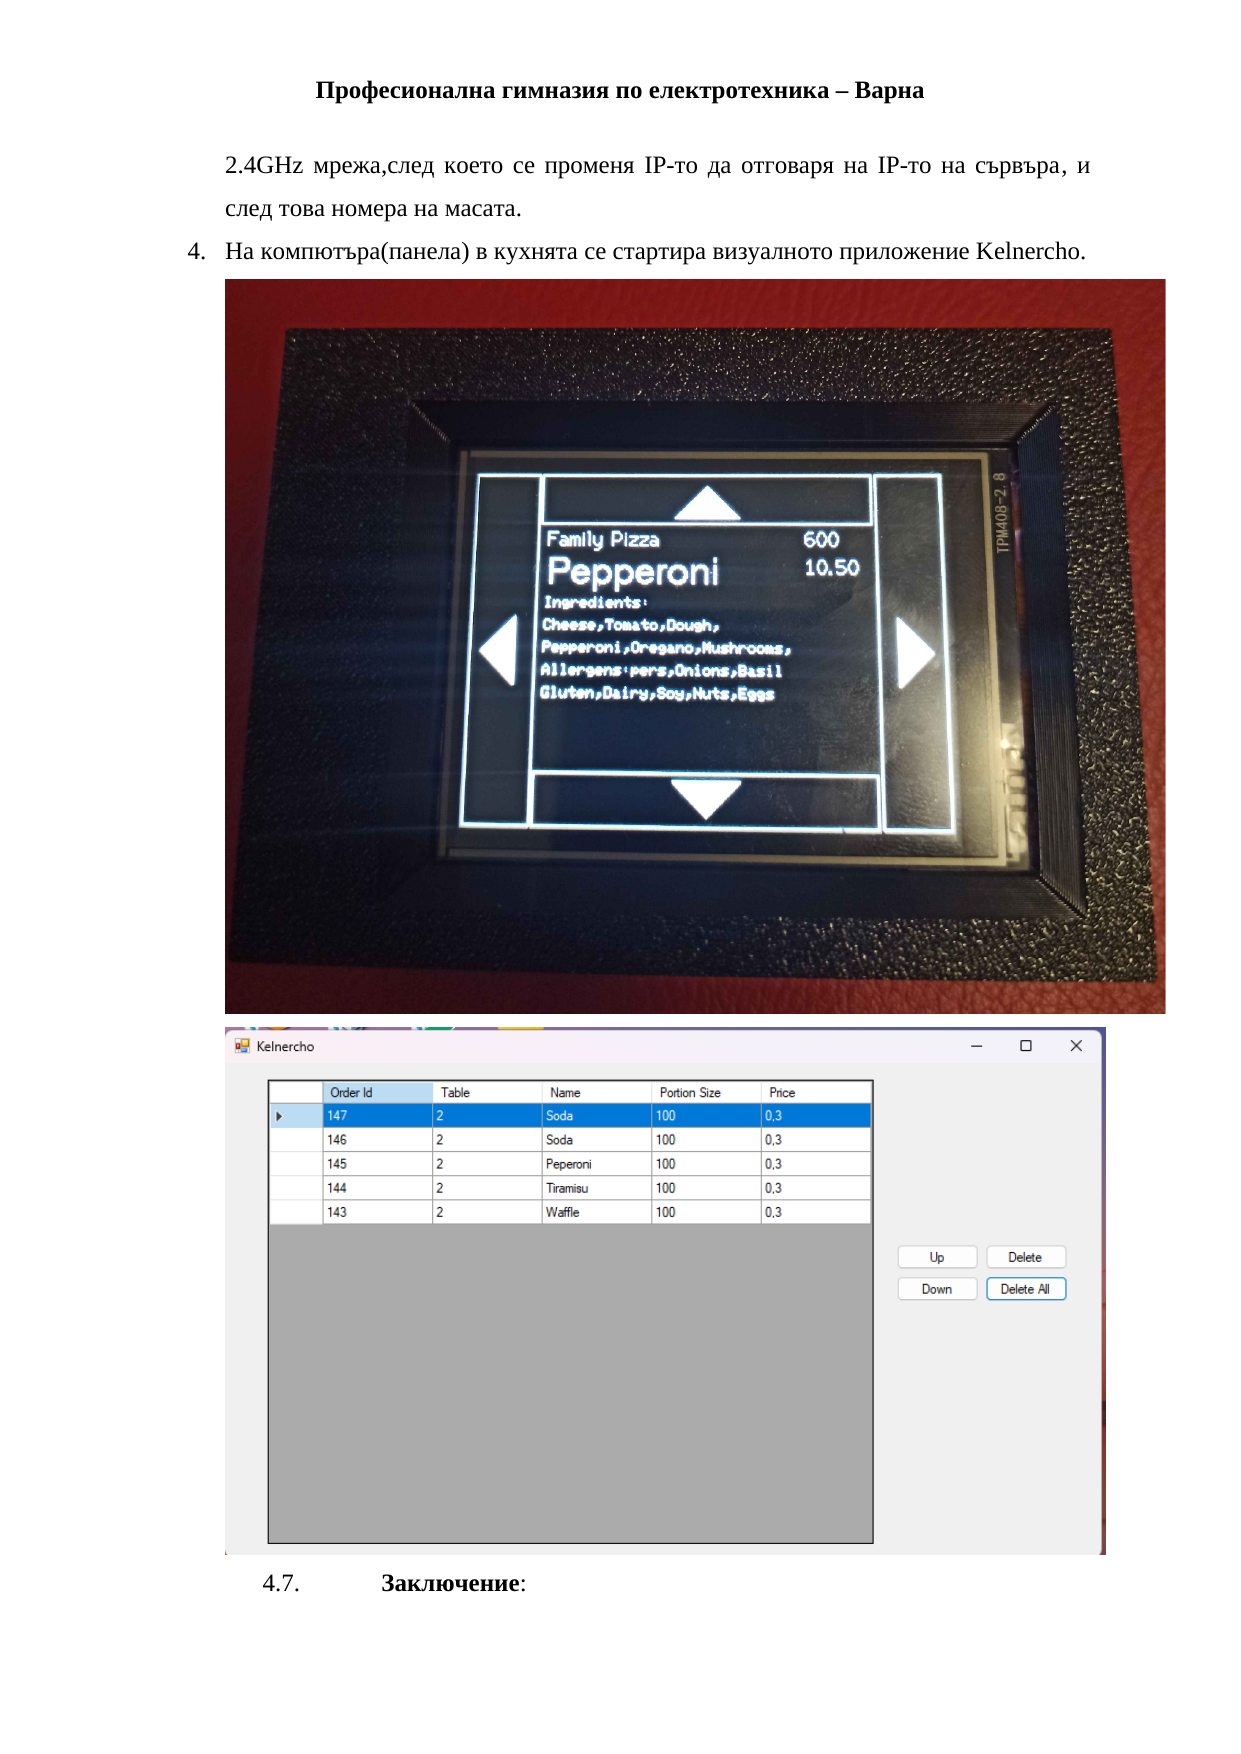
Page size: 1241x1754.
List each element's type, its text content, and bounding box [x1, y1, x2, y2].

picture [225, 1027, 1106, 1555]
list Заключение: [262, 1568, 1090, 1597]
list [187, 150, 1090, 222]
list На компютъра(панела) в кухнята се стартира визуалното приложение Kelnercho. [187, 236, 1090, 265]
picture [225, 279, 1166, 1014]
